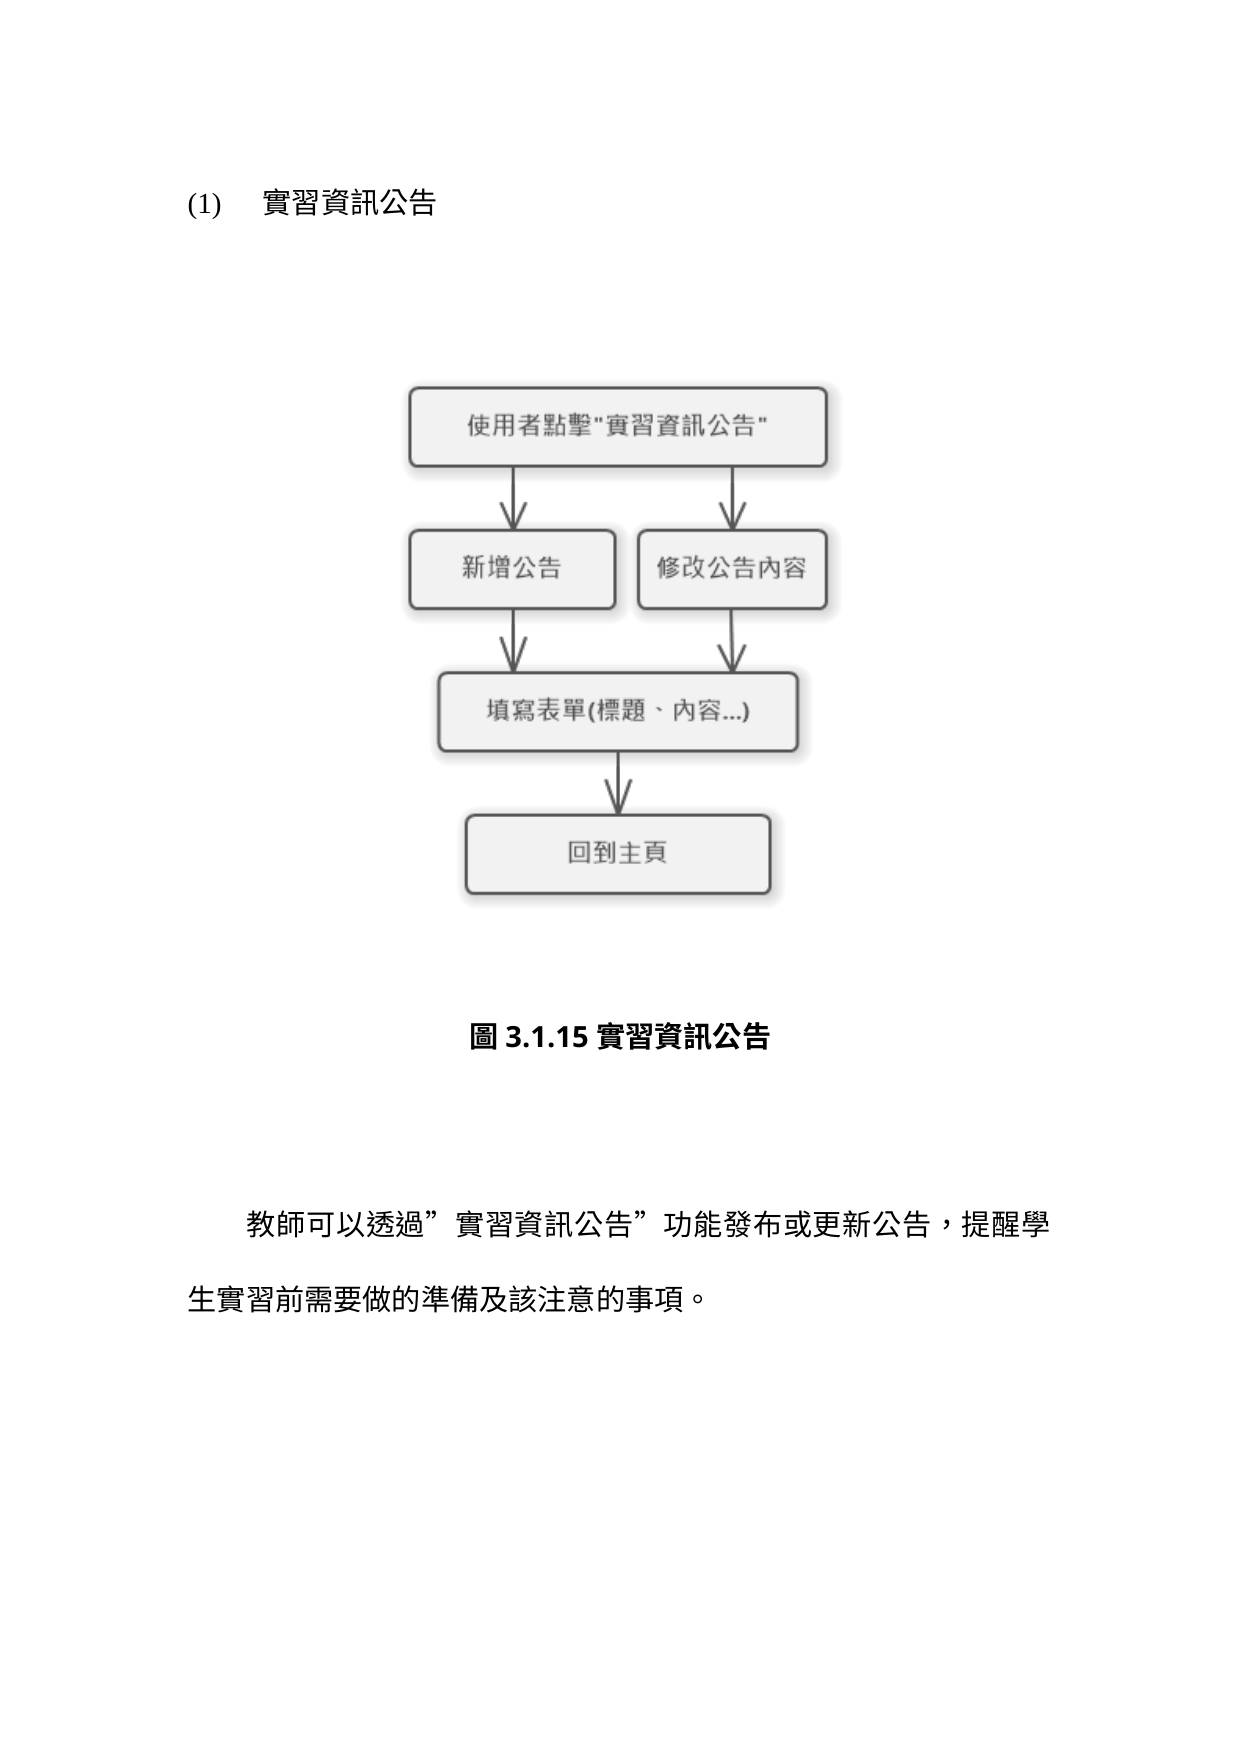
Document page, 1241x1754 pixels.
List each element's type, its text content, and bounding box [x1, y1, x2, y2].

text 教師可以透過”實習資訊公告”功能發布或更新公告，提醒學生實習前需要做的準備及該注意的事項。 [187, 1185, 1053, 1335]
subtitle 實習資訊公告 [187, 163, 1053, 238]
picture [382, 360, 858, 925]
text 圖 3.1.15 實習資訊公告 [187, 998, 1053, 1073]
